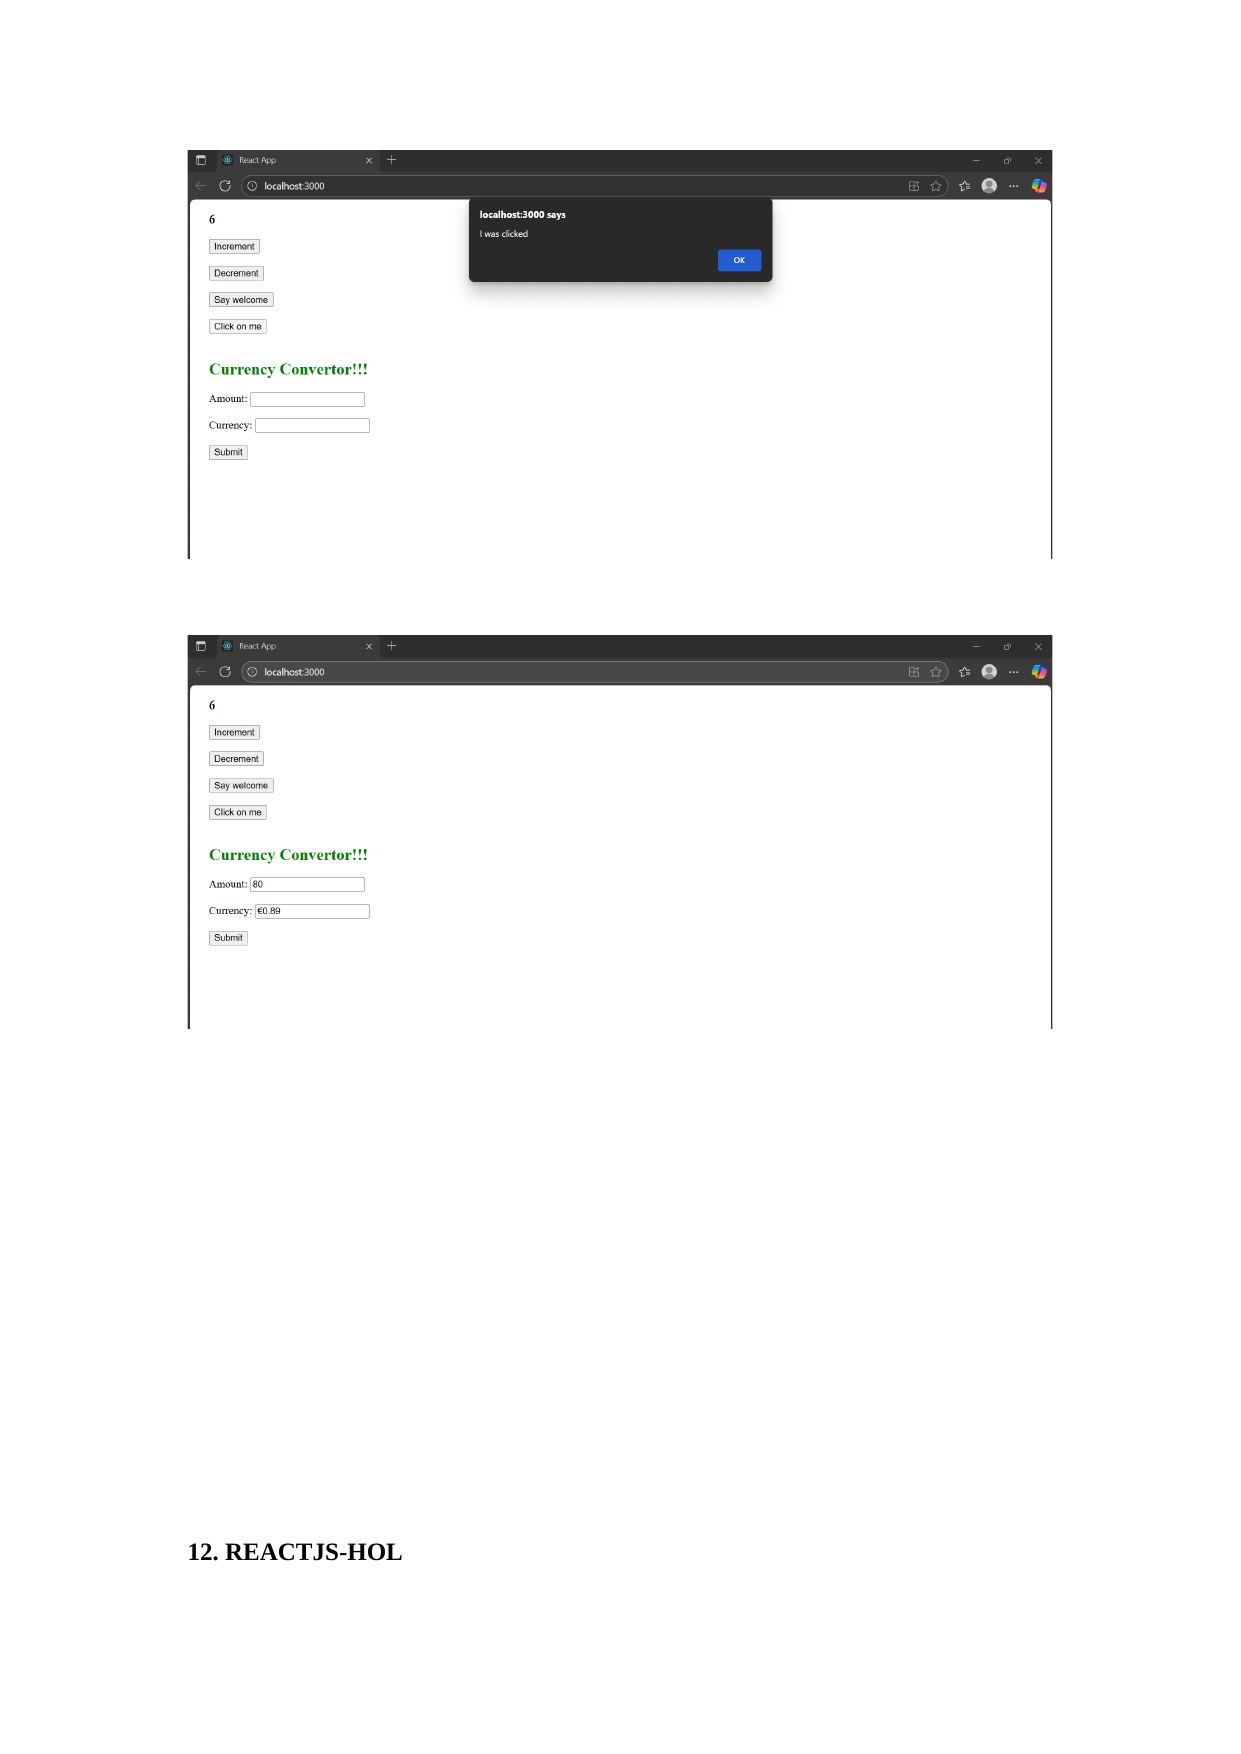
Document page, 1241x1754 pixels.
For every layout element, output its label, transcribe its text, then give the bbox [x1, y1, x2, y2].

list REACTJS-HOL [187, 1537, 1053, 1566]
picture [187, 150, 1053, 559]
picture [187, 635, 1053, 1029]
